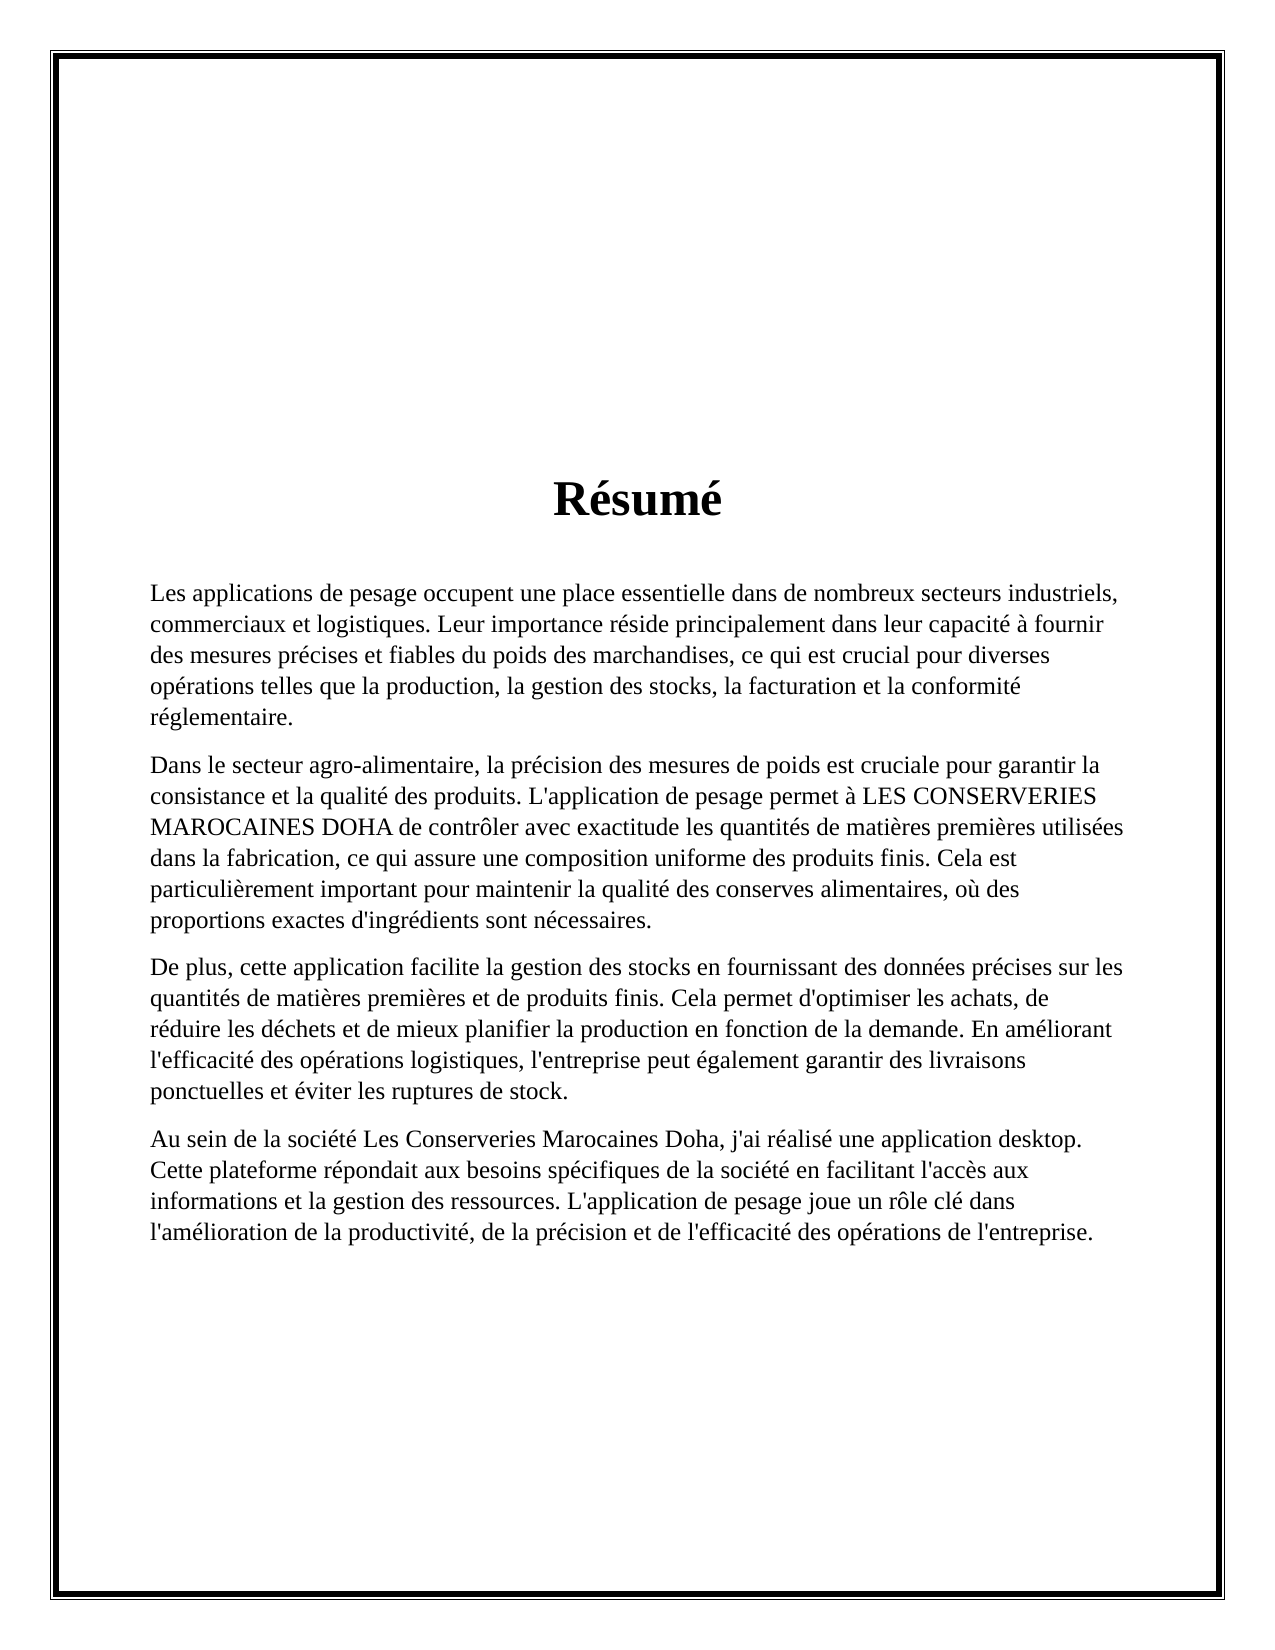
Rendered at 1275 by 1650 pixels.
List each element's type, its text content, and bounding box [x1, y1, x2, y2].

subtitle Résumé [153, 468, 1123, 526]
text Dans le secteur agro-alimentaire, la précision des mesures de poids est cruciale pour garantir la consistance et la qualité des produits. L'application de pesage permet à LES CONSERVERIES MAROCAINES DOHA de contrôler avec exactitude les quantités de matières premières utilisées dans la fabrication, ce qui assure une composition uniforme des produits finis. Cela est particulièrement important pour maintenir la qualité des conserves alimentaires, où des proportions exactes d'ingrédients sont nécessaires. [150, 750, 1124, 934]
text De plus, cette application facilite la gestion des stocks en fournissant des données précises sur les quantités de matières premières et de produits finis. Cela permet d'optimiser les achats, de réduire les déchets et de mieux planifier la production en fonction de la demande. En améliorant l'efficacité des opérations logistiques, l'entreprise peut également garantir des livraisons ponctuelles et éviter les ruptures de stock. [150, 952, 1124, 1105]
text Au sein de la société Les Conserveries Marocaines Doha, j'ai réalisé une application desktop. Cette plateforme répondait aux besoins spécifiques de la société en facilitant l'accès aux informations et la gestion des ressources. L'application de pesage joue un rôle clé dans l'amélioration de la productivité, de la précision et de l'efficacité des opérations de l'entreprise. [150, 1124, 1124, 1246]
text Les applications de pesage occupent une place essentielle dans de nombreux secteurs industriels, commerciaux et logistiques. Leur importance réside principalement dans leur capacité à fournir des mesures précises et fiables du poids des marchandises, ce qui est crucial pour diverses opérations telles que la production, la gestion des stocks, la facturation et la conformité réglementaire. [150, 578, 1124, 731]
